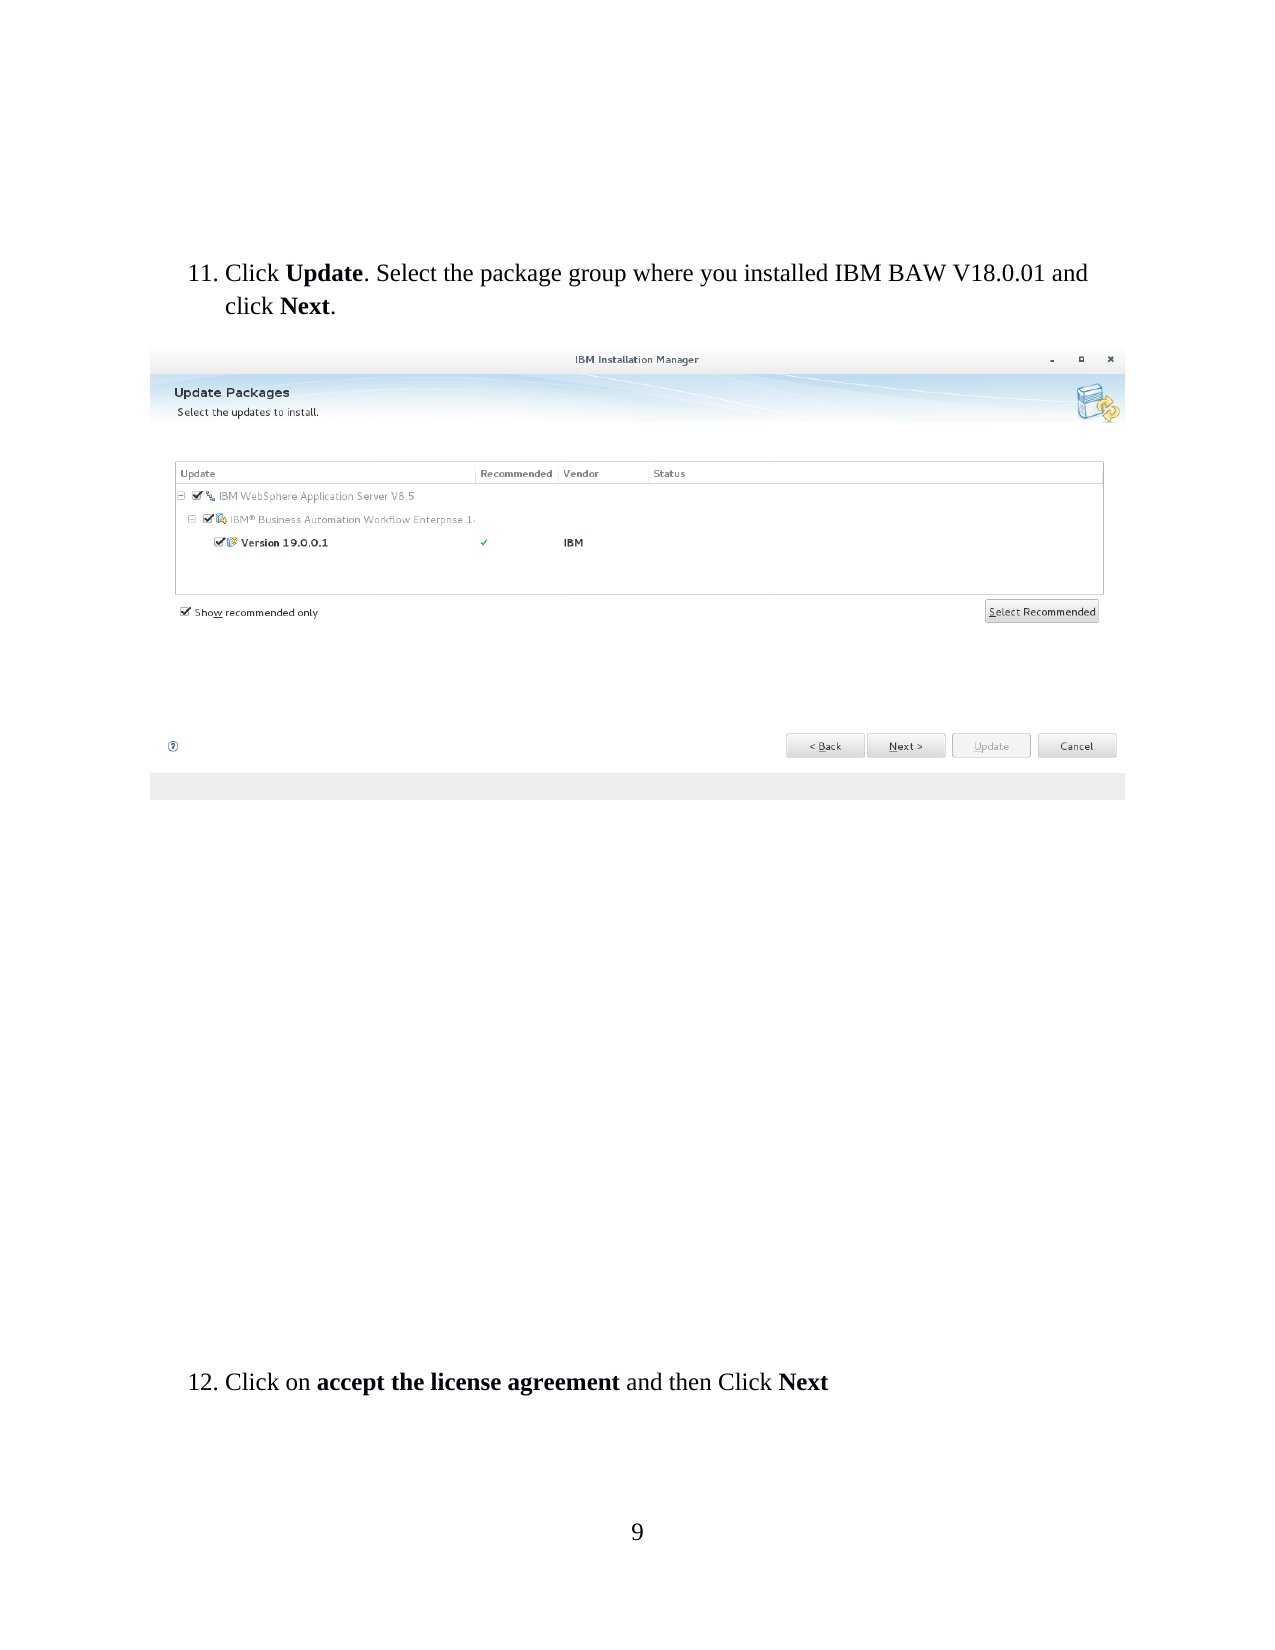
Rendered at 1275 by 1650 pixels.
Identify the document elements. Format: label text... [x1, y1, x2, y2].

list Click on accept the license agreement and then Click Next [187, 1367, 1125, 1396]
list Click Update. Select the package group where you installed IBM BAW V18.0.01 and click Next. [187, 258, 1125, 319]
picture [150, 344, 1125, 800]
